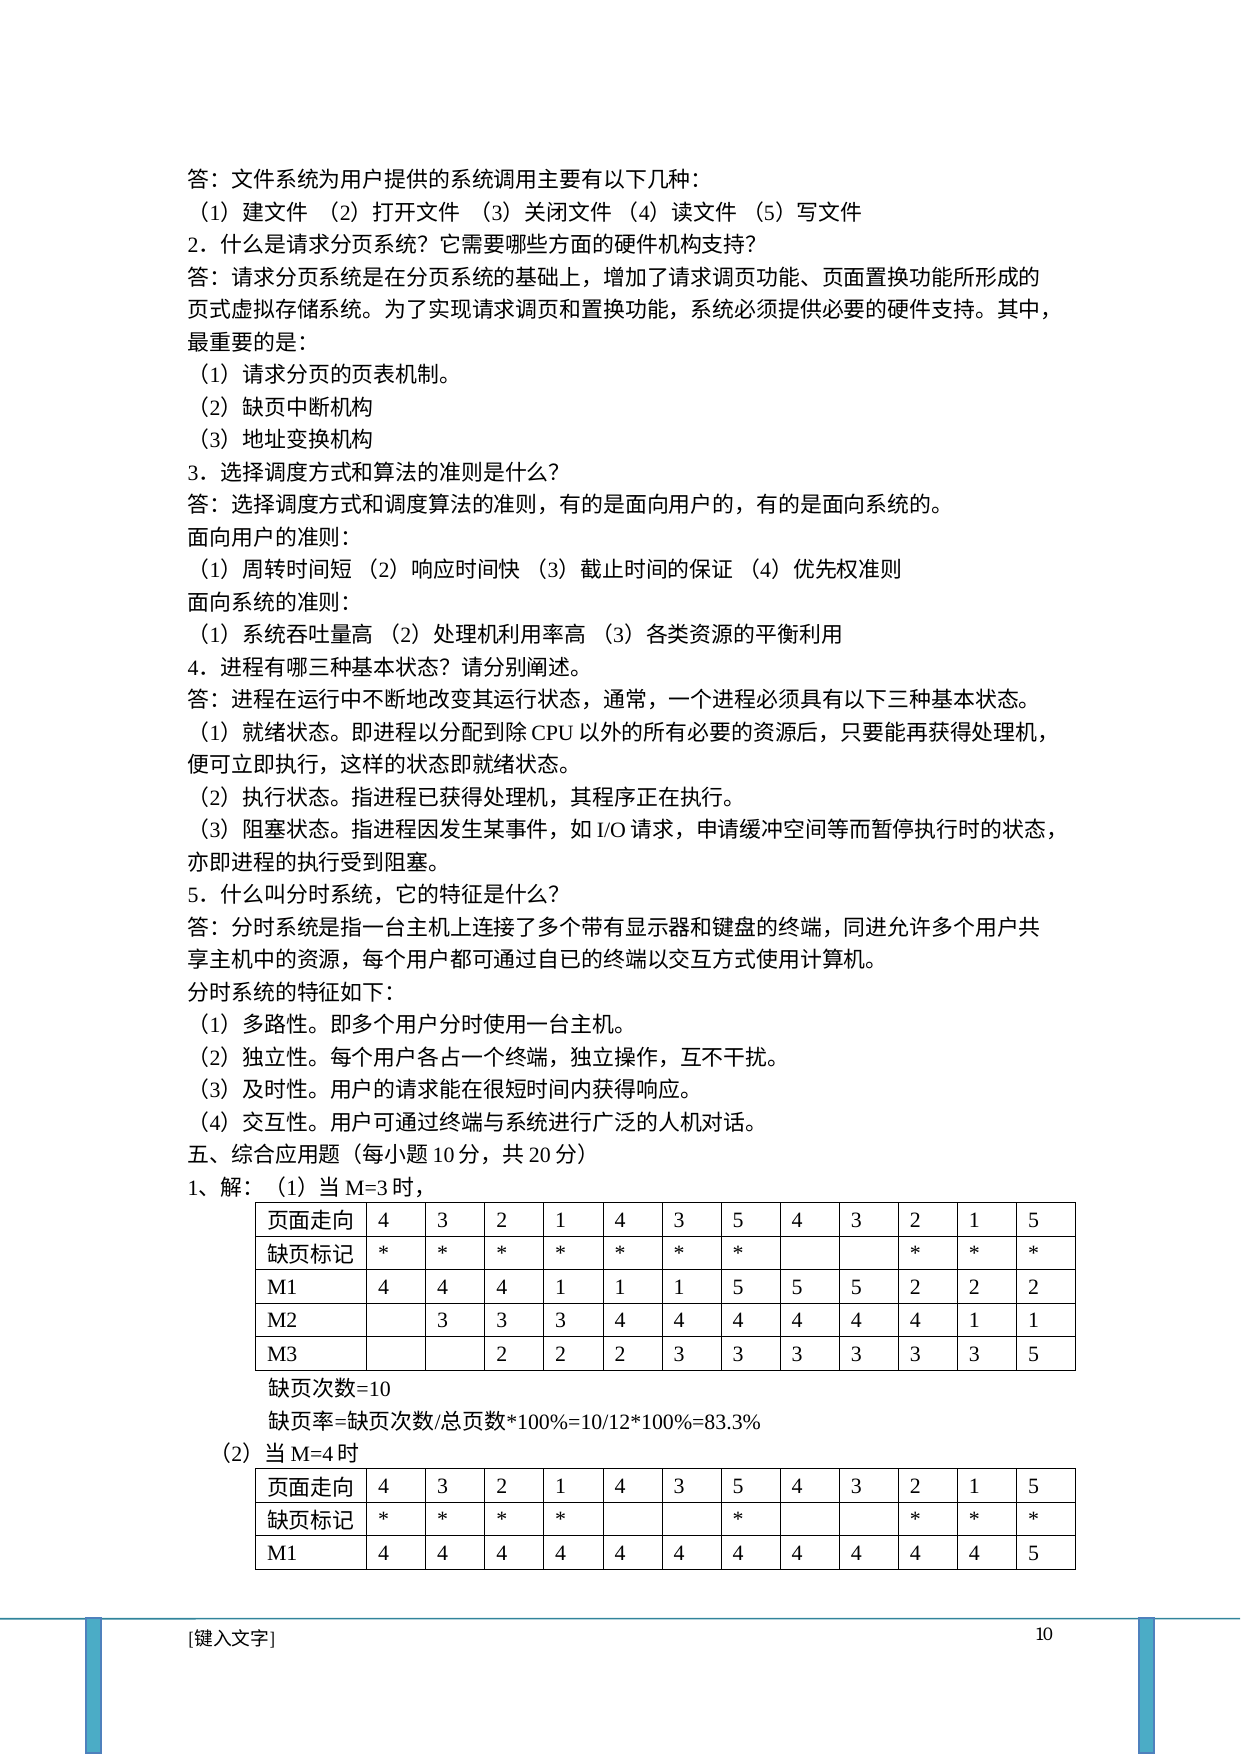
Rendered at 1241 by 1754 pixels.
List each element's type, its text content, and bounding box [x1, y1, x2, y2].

table_cell 4 [781, 1304, 839, 1336]
table_cell 4 [367, 1536, 425, 1569]
table_cell [604, 1503, 662, 1535]
table_cell 5 [840, 1270, 898, 1303]
table_cell 3 [722, 1337, 780, 1370]
table_header 2 [899, 1469, 957, 1502]
text （3）阻塞状态。指进程因发生某事件，如I/O请求，申请缓冲空间等而暂停执行时的状态，亦即进程的执行受到阻塞。 [187, 812, 1053, 877]
table_header 3 [663, 1203, 721, 1236]
text （2）独立性。每个用户各占一个终端，独立操作，互不干扰。 [187, 1039, 1053, 1072]
table_cell [840, 1503, 898, 1535]
table_cell 3 [899, 1337, 957, 1370]
table_header 3 [840, 1203, 898, 1236]
text （2）执行状态。指进程已获得处理机，其程序正在执行。 [187, 779, 1053, 812]
text （1）建文件 （2）打开文件 （3）关闭文件 （4）读文件 （5）写文件 [187, 194, 1053, 227]
table_header 1 [958, 1203, 1016, 1236]
table_cell 2 [544, 1337, 603, 1370]
text （1）系统吞吐量高 （2）处理机利用率高 （3）各类资源的平衡利用 [187, 617, 1053, 649]
table_cell [367, 1304, 425, 1336]
table_header 页面走向 [256, 1469, 366, 1502]
text 5．什么叫分时系统，它的特征是什么？ [187, 877, 1053, 909]
table_header 3 [663, 1469, 721, 1502]
table_cell 3 [781, 1337, 839, 1370]
table_cell 3 [544, 1304, 603, 1336]
table_cell 5 [1017, 1536, 1075, 1569]
table_header 5 [722, 1469, 780, 1502]
text （3）地址变换机构 [187, 422, 1053, 454]
table_header 4 [781, 1203, 839, 1236]
table_cell 4 [722, 1304, 780, 1336]
table_cell 缺页标记 [256, 1503, 366, 1535]
text 面向用户的准则： [187, 519, 1053, 552]
table_header 5 [722, 1203, 780, 1236]
table_cell 3 [840, 1337, 898, 1370]
table_cell 4 [899, 1536, 957, 1569]
table_cell 4 [426, 1270, 484, 1303]
text 答：文件系统为用户提供的系统调用主要有以下几种： [187, 162, 1053, 194]
text 面向系统的准则： [187, 584, 1053, 617]
table_cell 3 [426, 1304, 484, 1336]
table_header 1 [544, 1469, 603, 1502]
table_cell 4 [781, 1536, 839, 1569]
table_cell [781, 1237, 839, 1269]
text （1）周转时间短 （2）响应时间快 （3）截止时间的保证 （4）优先权准则 [187, 552, 1053, 584]
table_cell 4 [485, 1536, 543, 1569]
table_cell 5 [1017, 1337, 1075, 1370]
table_header 2 [899, 1203, 957, 1236]
table_cell 4 [840, 1536, 898, 1569]
table_cell 4 [663, 1536, 721, 1569]
table_cell 4 [899, 1304, 957, 1336]
table_cell * [899, 1503, 957, 1535]
table_cell [367, 1337, 425, 1370]
table_header 3 [840, 1469, 898, 1502]
table_cell * [1017, 1237, 1075, 1269]
text （4）交互性。用户可通过终端与系统进行广泛的人机对话。 [187, 1104, 1053, 1137]
table_cell 2 [1017, 1270, 1075, 1303]
text 分时系统的特征如下： [187, 974, 1053, 1007]
table_header 页面走向 [256, 1203, 366, 1236]
table_cell * [958, 1503, 1016, 1535]
table_cell 4 [958, 1536, 1016, 1569]
table_cell 2 [604, 1337, 662, 1370]
text 五、综合应用题（每小题10分，共20分） [187, 1137, 1053, 1169]
table_cell M1 [256, 1270, 366, 1303]
text 缺页率=缺页次数/总页数*100%=10/12*100%=83.3% [269, 1403, 1053, 1436]
table_cell 缺页标记 [256, 1237, 366, 1269]
table_cell 2 [958, 1270, 1016, 1303]
table_cell * [722, 1237, 780, 1269]
table_cell M3 [256, 1337, 366, 1370]
text （3）及时性。用户的请求能在很短时间内获得响应。 [187, 1072, 1053, 1104]
table_cell * [426, 1237, 484, 1269]
text 答：选择调度方式和调度算法的准则，有的是面向用户的，有的是面向系统的。 [187, 487, 1053, 519]
table_cell 2 [899, 1270, 957, 1303]
table_cell [840, 1237, 898, 1269]
text 4．进程有哪三种基本状态？请分别阐述。 [187, 649, 1053, 682]
table_cell M2 [256, 1304, 366, 1336]
table_header 4 [367, 1203, 425, 1236]
table_cell [663, 1503, 721, 1535]
table_cell 1 [544, 1270, 603, 1303]
text 答：分时系统是指一台主机上连接了多个带有显示器和键盘的终端，同进允许多个用户共享主机中的资源，每个用户都可通过自已的终端以交互方式使用计算机。 [187, 909, 1053, 974]
table_cell 3 [485, 1304, 543, 1336]
table_header 2 [485, 1469, 543, 1502]
table_header 1 [544, 1203, 603, 1236]
table_header 4 [604, 1469, 662, 1502]
table_cell 3 [663, 1337, 721, 1370]
table_header 3 [426, 1203, 484, 1236]
text （1）多路性。即多个用户分时使用一台主机。 [187, 1007, 1053, 1039]
text （2）缺页中断机构 [187, 389, 1053, 422]
text （1）就绪状态。即进程以分配到除CPU以外的所有必要的资源后，只要能再获得处理机，便可立即执行，这样的状态即就绪状态。 [187, 714, 1053, 779]
text （2）当M=4时 [187, 1436, 1053, 1468]
text 缺页次数=10 [269, 1371, 1053, 1403]
table_cell 5 [722, 1270, 780, 1303]
table_cell * [958, 1237, 1016, 1269]
table_cell * [367, 1503, 425, 1535]
table_cell 4 [840, 1304, 898, 1336]
table_cell 1 [1017, 1304, 1075, 1336]
text 2．什么是请求分页系统？它需要哪些方面的硬件机构支持？ [187, 227, 1053, 259]
table_header 5 [1017, 1203, 1075, 1236]
table_cell 4 [663, 1304, 721, 1336]
table_cell 1 [663, 1270, 721, 1303]
text 3．选择调度方式和算法的准则是什么？ [187, 454, 1053, 487]
table_header 4 [781, 1469, 839, 1502]
table_cell * [485, 1237, 543, 1269]
table_cell * [367, 1237, 425, 1269]
table_cell * [426, 1503, 484, 1535]
table_cell 2 [485, 1337, 543, 1370]
text 答：进程在运行中不断地改变其运行状态，通常，一个进程必须具有以下三种基本状态。 [187, 682, 1053, 714]
text 1、解：（1）当M=3时， [187, 1169, 1053, 1202]
table_cell * [544, 1237, 603, 1269]
table_header 2 [485, 1203, 543, 1236]
table_cell * [663, 1237, 721, 1269]
table_header 1 [958, 1469, 1016, 1502]
table_cell 1 [958, 1304, 1016, 1336]
table_header 4 [604, 1203, 662, 1236]
table_cell * [722, 1503, 780, 1535]
table_cell * [544, 1503, 603, 1535]
table_header 3 [426, 1469, 484, 1502]
table_cell * [1017, 1503, 1075, 1535]
table_cell 4 [367, 1270, 425, 1303]
table_cell [426, 1337, 484, 1370]
table_cell 4 [544, 1536, 603, 1569]
table_cell 4 [426, 1536, 484, 1569]
table_cell * [485, 1503, 543, 1535]
table_cell 3 [958, 1337, 1016, 1370]
table_cell * [604, 1237, 662, 1269]
table_cell 1 [604, 1270, 662, 1303]
table_cell 5 [781, 1270, 839, 1303]
table_cell 4 [604, 1304, 662, 1336]
table_cell M1 [256, 1536, 366, 1569]
table_header 5 [1017, 1469, 1075, 1502]
table_cell [781, 1503, 839, 1535]
text （1）请求分页的页表机制。 [187, 357, 1053, 389]
table_header 4 [367, 1469, 425, 1502]
table_cell * [899, 1237, 957, 1269]
table_cell 4 [485, 1270, 543, 1303]
text 答：请求分页系统是在分页系统的基础上，增加了请求调页功能、页面置换功能所形成的页式虚拟存储系统。为了实现请求调页和置换功能，系统必须提供必要的硬件支持。其中，最重要的是： [187, 259, 1053, 357]
table_cell 4 [722, 1536, 780, 1569]
table_cell 4 [604, 1536, 662, 1569]
